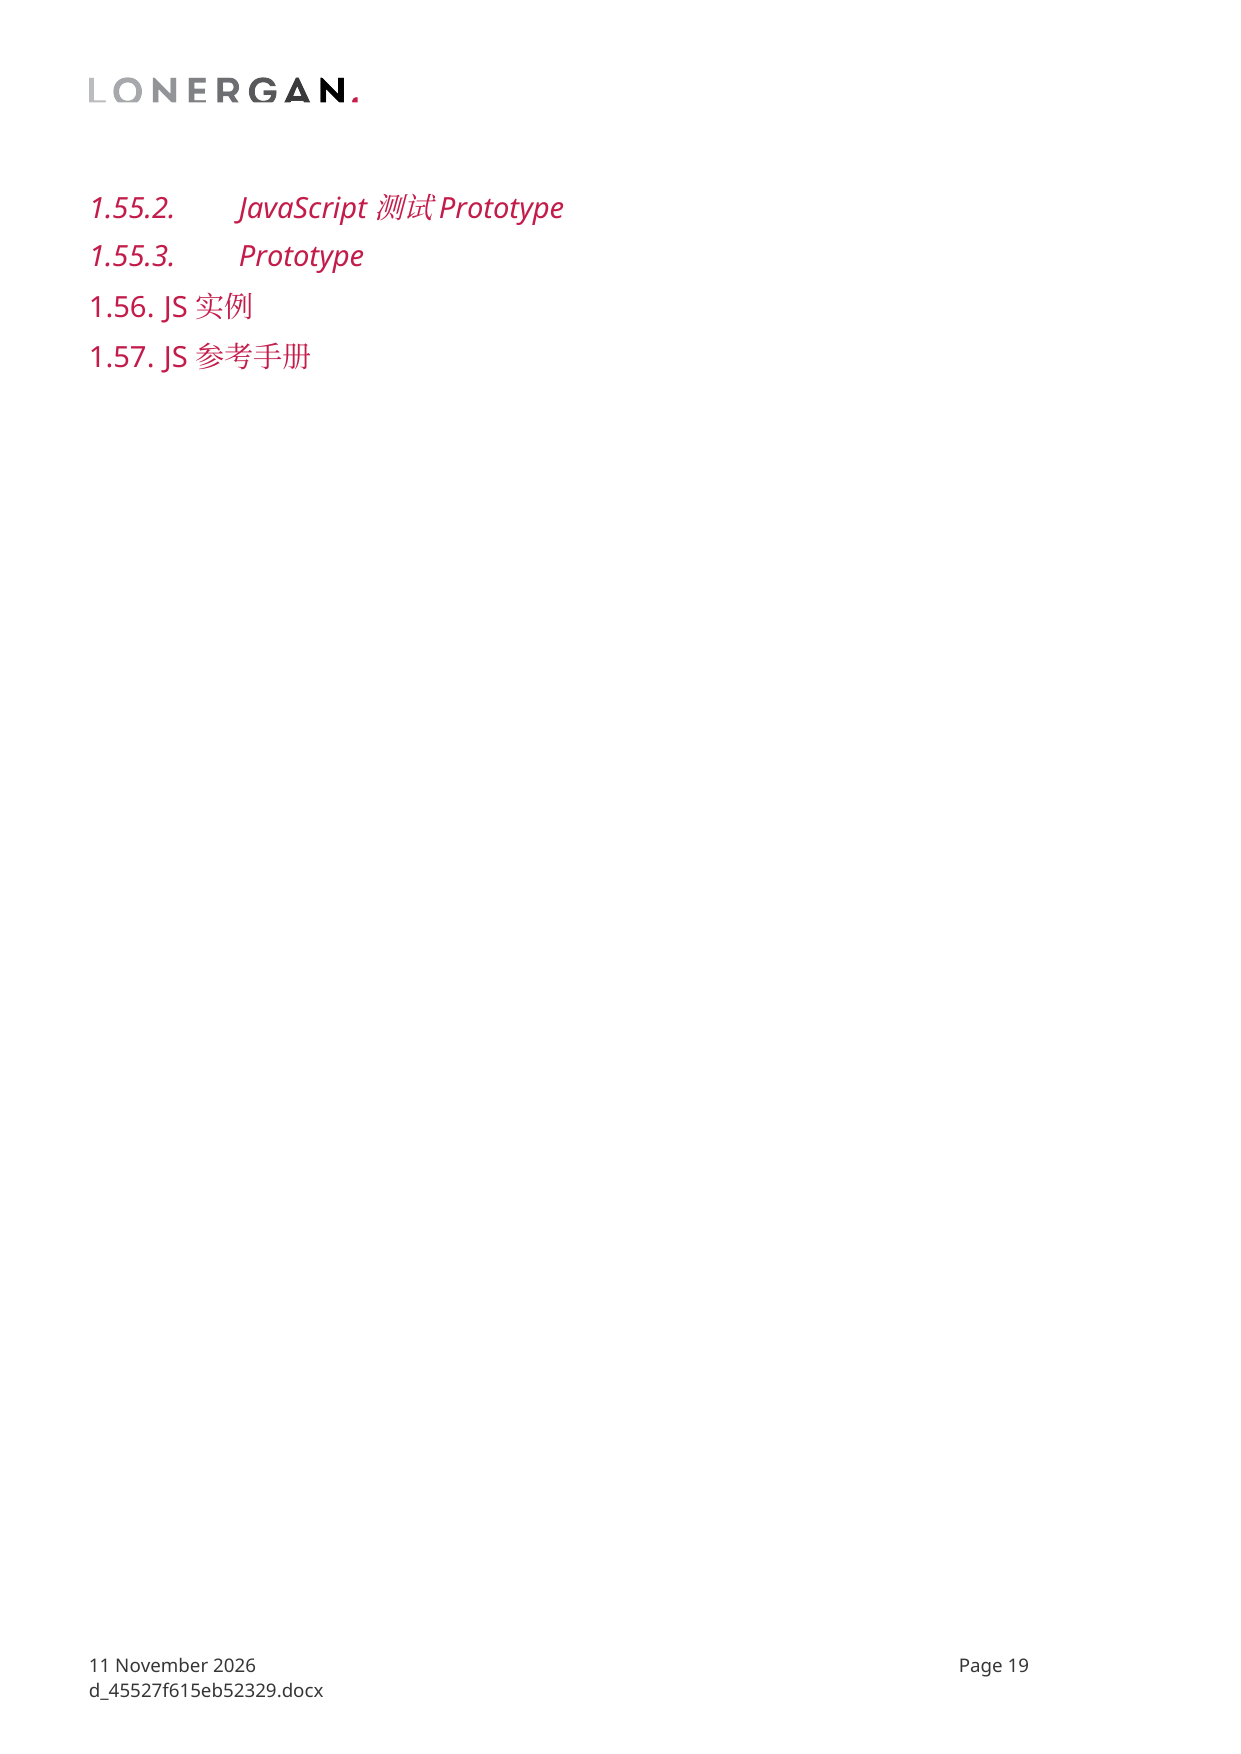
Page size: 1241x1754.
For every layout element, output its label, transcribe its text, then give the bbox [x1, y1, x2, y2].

subtitle JS 参考手册 [89, 334, 1155, 376]
subtitle Prototype [89, 236, 1155, 275]
subtitle JS 实例 [89, 283, 1155, 326]
picture [88, 77, 358, 103]
subtitle JavaScript 测试Prototype [89, 185, 1155, 227]
